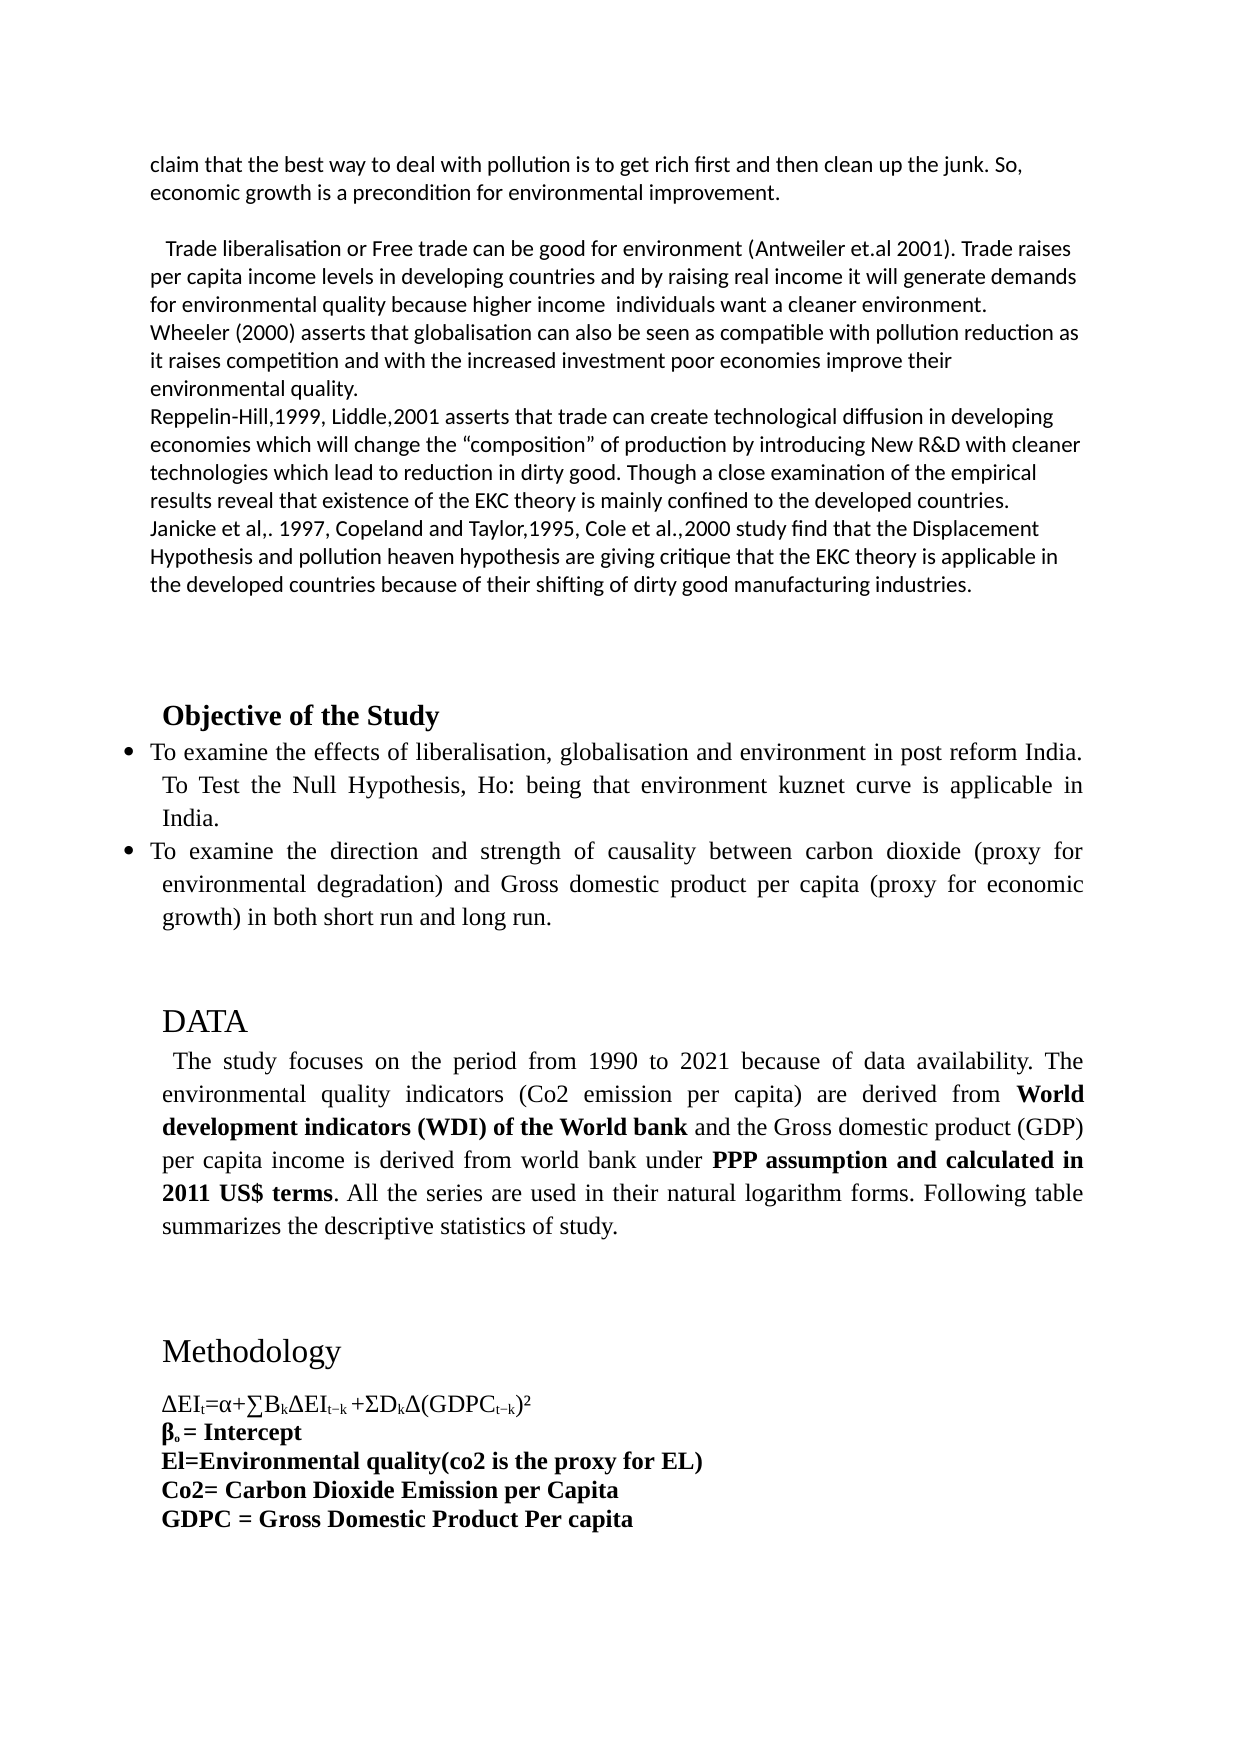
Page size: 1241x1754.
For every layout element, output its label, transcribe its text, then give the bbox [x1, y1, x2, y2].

text Reppelin-Hill,1999, Liddle,2001 asserts that trade can create technological diffusion in developing economies which will change the “composition” of production by introducing New R&D with cleaner technologies which lead to reduction in dirty good. Though a close examination of the empirical results reveal that existence of the EKC theory is mainly confined to the developed countries. [150, 402, 1090, 514]
text GDPC = Gross Domestic Product Per capita [161, 1504, 1086, 1532]
text ΔEIt=α+∑BkΔEIt−k +ΣDkΔ(GDPCt−k)² [161, 1389, 1086, 1417]
text Trade liberalisation or Free trade can be good for environment (Antweiler et.al 2001). Trade raises per capita income levels in developing countries and by raising real income it will generate demands for environmental quality because higher income individuals want a cleaner environment. [150, 234, 1090, 318]
text βo = Intercept [161, 1417, 1086, 1446]
list To examine the effects of liberalisation, globalisation and environment in post reform India. To Test the Null Hypothesis, Ho: being that environment kuznet curve is applicable in India. [124, 737, 1084, 832]
text DATA [162, 1002, 1084, 1040]
text The study focuses on the period from 1990 to 2021 because of data availability. The environmental quality indicators (Co2 emission per capita) are derived from World development indicators (WDI) of the World bank and the Gross domestic product (GDP) per capita income is derived from world bank under PPP assumption and calculated in 2011 US$ terms. All the series are used in their natural logarithm forms. Following table summarizes the descriptive statistics of study. [162, 1046, 1084, 1240]
text Janicke et al,. 1997, Copeland and Taylor,1995, Cole et al.,2000 study find that the Displacement Hypothesis and pollution heaven hypothesis are giving critique that the EKC theory is applicable in the developed countries because of their shifting of dirty good manufacturing industries. [150, 514, 1090, 598]
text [150, 150, 1090, 206]
text Wheeler (2000) asserts that globalisation can also be seen as compatible with pollution reduction as it raises competition and with the increased investment poor economies improve their environmental quality. [150, 318, 1090, 402]
text El=Environmental quality(co2 is the proxy for EL) [161, 1446, 1086, 1475]
list To examine the direction and strength of causality between carbon dioxide (proxy for environmental degradation) and Gross domestic product per capita (proxy for economic growth) in both short run and long run. [124, 836, 1084, 931]
text Co2= Carbon Dioxide Emission per Capita [161, 1475, 1086, 1504]
text Methodology [162, 1331, 1084, 1369]
text Objective of the Study [162, 698, 1084, 732]
